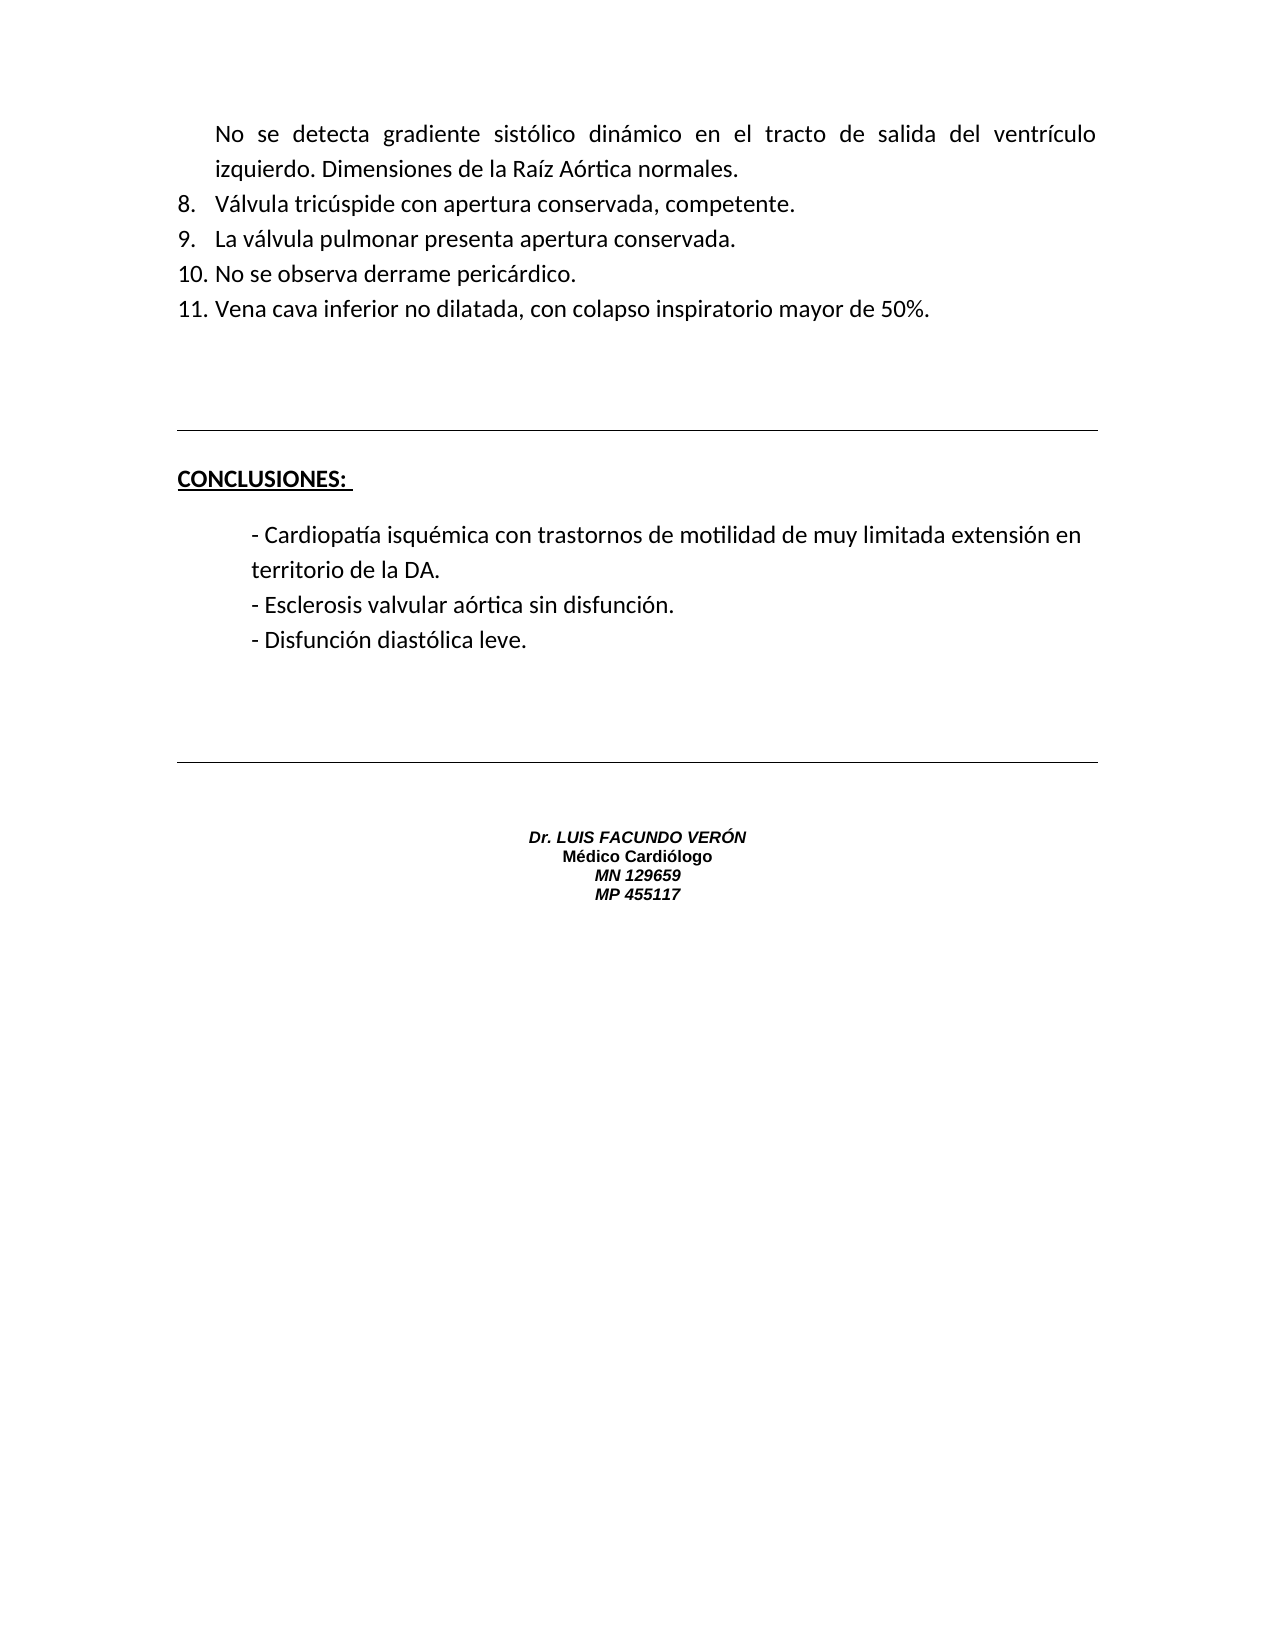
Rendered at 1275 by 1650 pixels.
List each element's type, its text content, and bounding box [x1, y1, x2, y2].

text MP 455117 [177, 885, 1098, 904]
text CONCLUSIONES: [177, 463, 1098, 494]
text - Cardiopatía isquémica con trastornos de motilidad de muy limitada extensión en territorio de la DA. [251, 519, 1098, 585]
list No se observa derrame pericárdico. [177, 258, 1098, 289]
text - Esclerosis valvular aórtica sin disfunción. [251, 589, 1098, 620]
text - Disfunción diastólica leve. [251, 624, 1098, 655]
list Válvula tricúspide con apertura conservada, competente. [177, 188, 1098, 219]
list La válvula pulmonar presenta apertura conservada. [177, 223, 1098, 254]
text Dr. LUIS FACUNDO VERÓN [177, 827, 1098, 847]
text Médico Cardiólogo [177, 847, 1098, 866]
list Vena cava inferior no dilatada, con colapso inspiratorio mayor de 50%. [177, 293, 1098, 324]
subtitle No se detecta gradiente sistólico dinámico en el tracto de salida del ventrículo izquierdo. Dimensiones de la Raíz Aórtica normales. [215, 118, 1098, 184]
text MN 129659 [177, 866, 1098, 885]
